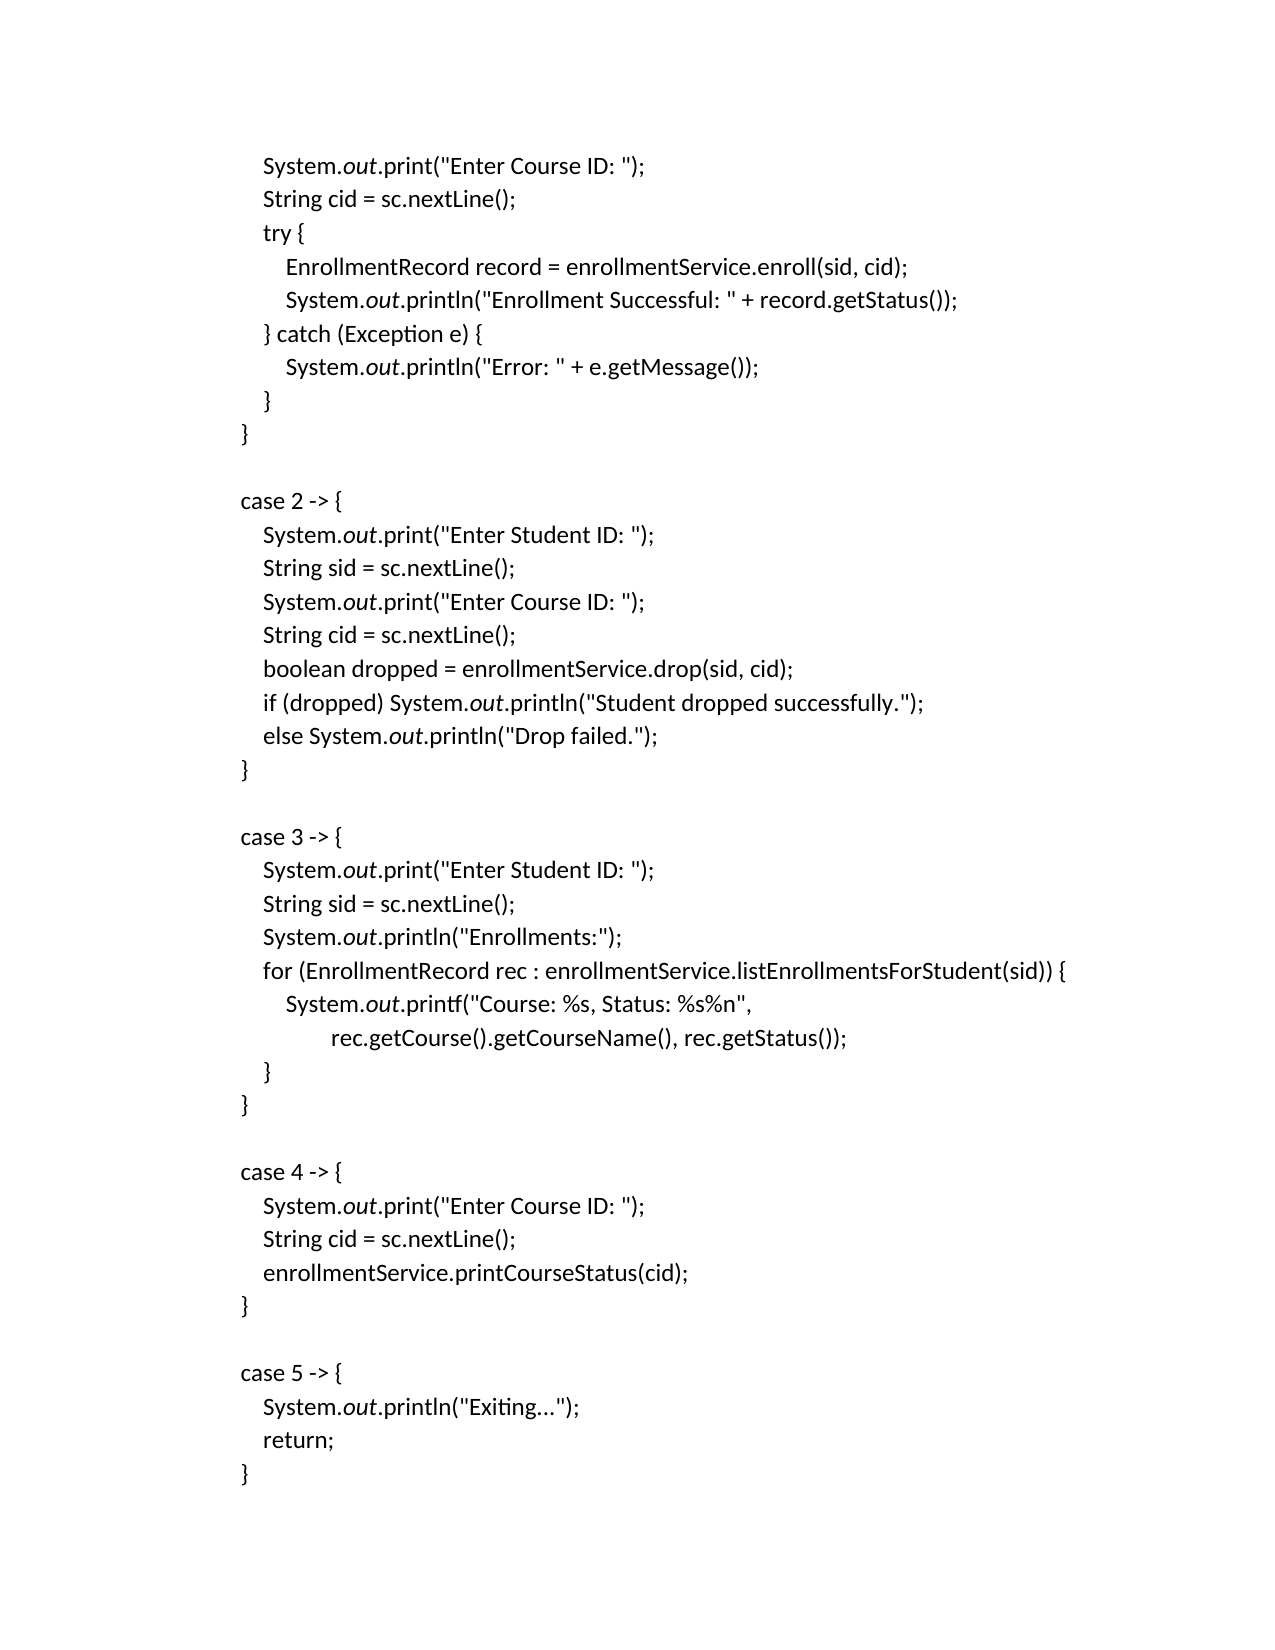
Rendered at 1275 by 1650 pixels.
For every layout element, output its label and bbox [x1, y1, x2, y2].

text [150, 150, 1125, 1489]
